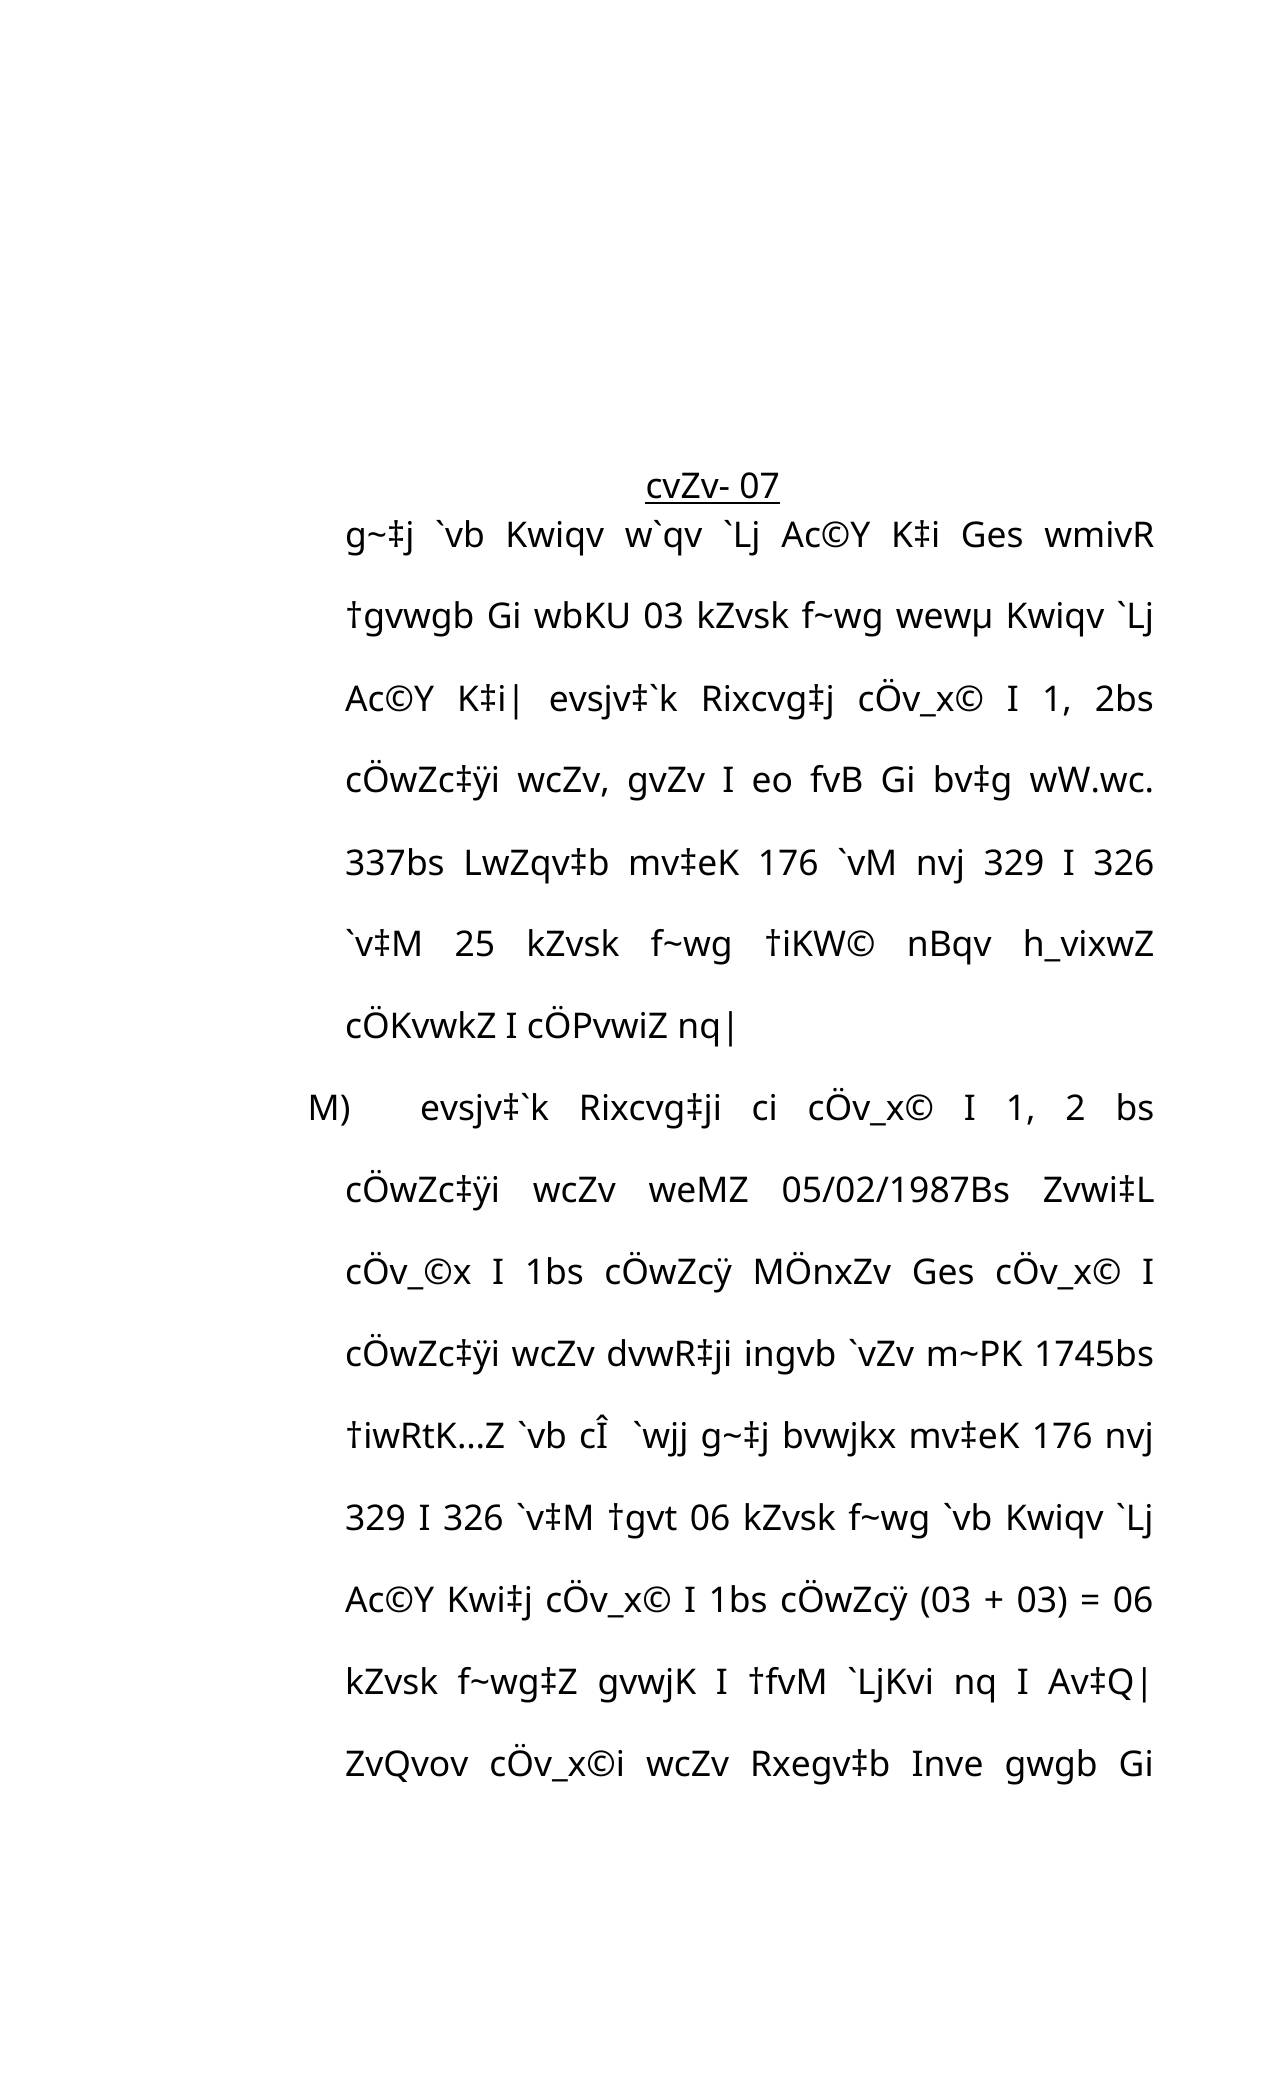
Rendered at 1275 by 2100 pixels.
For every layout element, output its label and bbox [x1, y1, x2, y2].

list [307, 509, 1155, 1049]
list [307, 1083, 1155, 1787]
